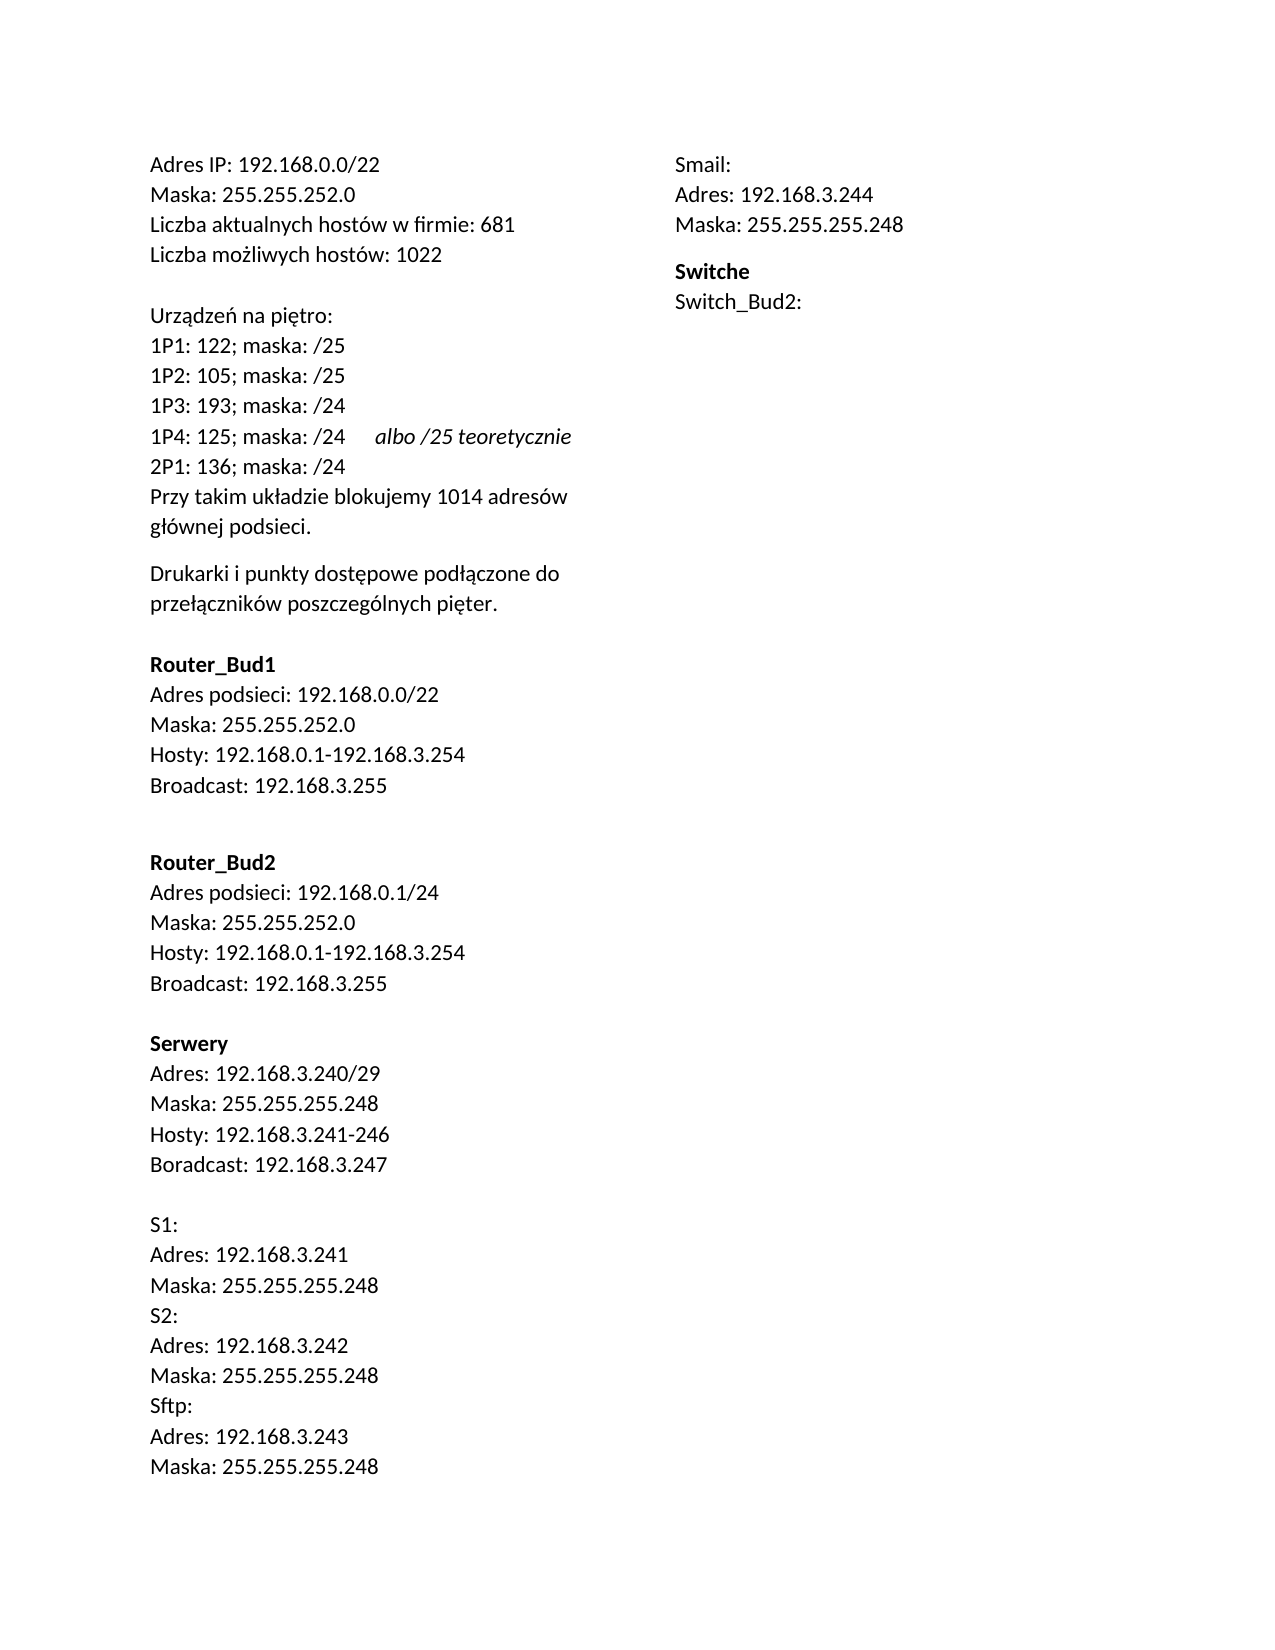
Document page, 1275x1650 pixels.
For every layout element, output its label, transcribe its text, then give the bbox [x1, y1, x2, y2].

text Drukarki i punkty dostępowe podłączone do przełączników poszczególnych pięter. Router_Bud1 Adres podsieci: 192.168.0.0/22 Maska: 255.255.252.0 Hosty: 192.168.0.1-192.168.3.254 Broadcast: 192.168.3.255 [150, 559, 600, 799]
text Adres IP: 192.168.0.0/22 Maska: 255.255.252.0 Liczba aktualnych hostów w firmie: 681 Liczba możliwych hostów: 1022 Urządzeń na piętro: 1P1: 122; maska: /25 1P2: 105; maska: /25 1P3: 193; maska: /24 1P4: 125; maska: /24 albo /25 teoretycznie 2P1: 136; maska: /24 Przy takim układzie blokujemy 1014 adresów głównej podsieci. [150, 150, 600, 541]
text Router_Bud2 Adres podsieci: 192.168.0.1/24 Maska: 255.255.252.0 Hosty: 192.168.0.1-192.168.3.254 Broadcast: 192.168.3.255 Serwery Adres: 192.168.3.240/29 Maska: 255.255.255.248 Hosty: 192.168.3.241-246 Boradcast: 192.168.3.247 S1: Adres: 192.168.3.241 Maska: 255.255.255.248 S2: Adres: 192.168.3.242 Maska: 255.255.255.248 Sftp: Adres: 192.168.3.243 Maska: 255.255.255.248 Smail: Adres: 192.168.3.244 Maska: 255.255.255.248 [675, 150, 1125, 238]
text Router_Bud2 Adres podsieci: 192.168.0.1/24 Maska: 255.255.252.0 Hosty: 192.168.0.1-192.168.3.254 Broadcast: 192.168.3.255 Serwery Adres: 192.168.3.240/29 Maska: 255.255.255.248 Hosty: 192.168.3.241-246 Boradcast: 192.168.3.247 S1: Adres: 192.168.3.241 Maska: 255.255.255.248 S2: Adres: 192.168.3.242 Maska: 255.255.255.248 Sftp: Adres: 192.168.3.243 Maska: 255.255.255.248 Smail: Adres: 192.168.3.244 Maska: 255.255.255.248 [150, 818, 600, 1480]
text Switche Switch_Bud2: [675, 257, 1125, 346]
